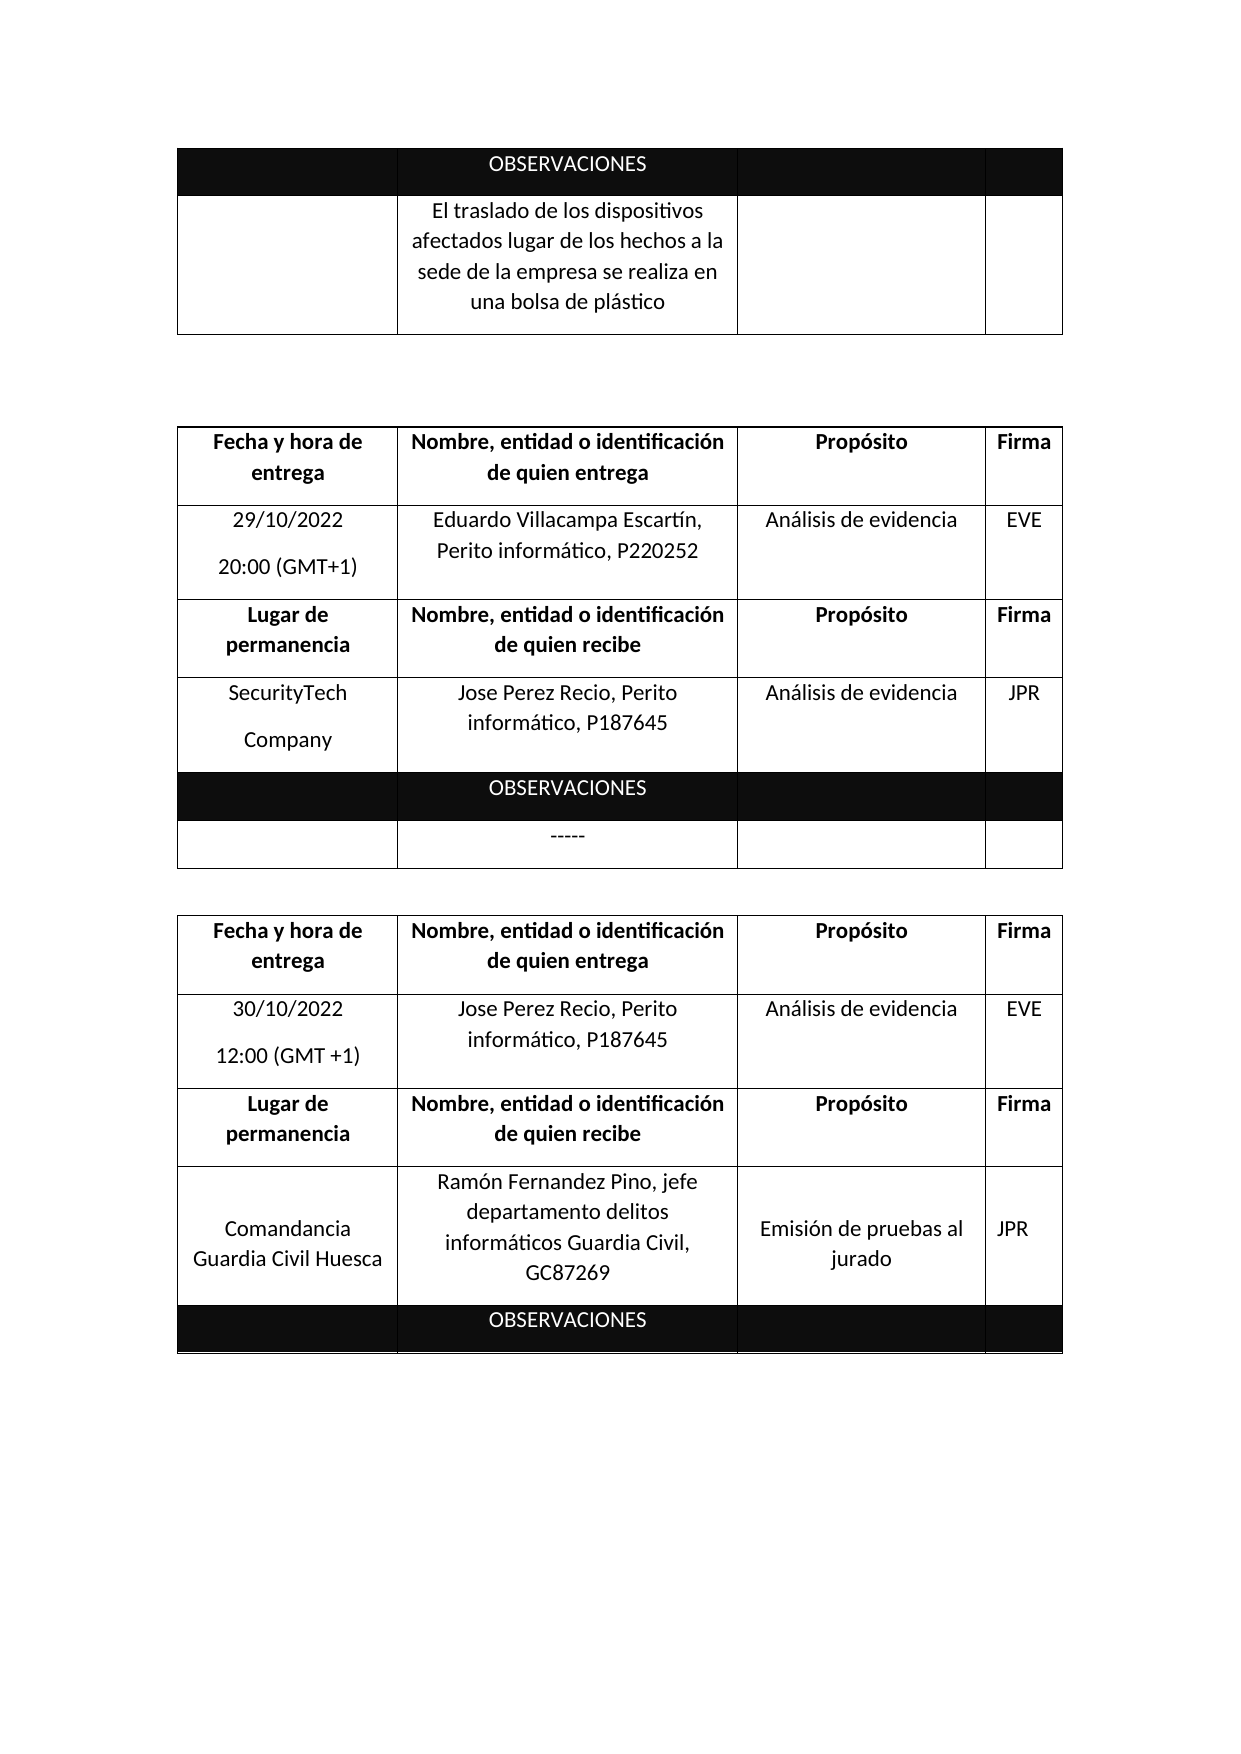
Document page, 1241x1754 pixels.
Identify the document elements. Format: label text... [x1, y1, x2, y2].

table_cell [738, 773, 985, 820]
table_header Nombre, entidad o identificación de quien entrega [398, 428, 737, 504]
table_cell [178, 773, 397, 820]
table_cell Nombre, entidad o identificación de quien recibe [398, 1089, 737, 1166]
table_cell Nombre, entidad o identificación de quien recibe [398, 600, 737, 677]
table_header Firma [986, 916, 1062, 993]
table_cell [738, 149, 985, 195]
table_cell [738, 196, 985, 334]
table_cell Lugar de permanencia [178, 1089, 397, 1166]
table_header Nombre, entidad o identificación de quien entrega [398, 916, 737, 993]
table_cell Jose Perez Recio, Perito informático, P187645 [398, 678, 737, 772]
table_cell JPR [986, 678, 1062, 772]
table_cell Propósito [738, 1089, 985, 1166]
table_cell El traslado de los dispositivos afectados lugar de los hechos a la sede de la empresa se realiza en una bolsa de plástico [398, 196, 737, 334]
table_cell 30/10/2022 12:00 (GMT +1) [178, 995, 397, 1088]
table_cell [986, 821, 1062, 867]
table_cell OBSERVACIONES [398, 1306, 737, 1352]
table_cell [986, 1306, 1062, 1352]
table_cell Propósito [738, 600, 985, 677]
table_header Firma [986, 428, 1062, 504]
table_cell Análisis de evidencia [738, 506, 985, 599]
table_cell Lugar de permanencia [178, 600, 397, 677]
table_cell JPR [986, 1167, 1062, 1304]
table_cell Análisis de evidencia [738, 995, 985, 1088]
table_header Fecha y hora de entrega [178, 916, 397, 993]
table_cell OBSERVACIONES [398, 773, 737, 820]
table_cell SecurityTech Company [178, 678, 397, 772]
table_cell Comandancia Guardia Civil Huesca [178, 1167, 397, 1304]
table_cell Jose Perez Recio, Perito informático, P187645 [398, 995, 737, 1088]
table_cell [178, 196, 397, 334]
table_cell Firma [986, 600, 1062, 677]
table_cell Ramón Fernandez Pino, jefe departamento delitos informáticos Guardia Civil, GC87269 [398, 1167, 737, 1304]
table_cell Emisión de pruebas al jurado [738, 1167, 985, 1304]
table_cell [986, 196, 1062, 334]
table_cell Análisis de evidencia [738, 678, 985, 772]
table_cell [986, 773, 1062, 820]
table_header Propósito [738, 916, 985, 993]
table_header Propósito [738, 428, 985, 504]
table_header Fecha y hora de entrega [178, 428, 397, 504]
table_cell 29/10/2022 20:00 (GMT+1) [178, 506, 397, 599]
table_cell [738, 821, 985, 867]
table_cell [178, 1306, 397, 1352]
table_cell EVE [986, 995, 1062, 1088]
table_cell EVE [986, 506, 1062, 599]
table_cell [178, 149, 397, 195]
table_cell ----- [398, 821, 737, 867]
table_cell [178, 821, 397, 867]
table_cell OBSERVACIONES [398, 149, 737, 195]
table_cell [738, 1306, 985, 1352]
table_cell [986, 149, 1062, 195]
table_cell Firma [986, 1089, 1062, 1166]
table_cell Eduardo Villacampa Escartín, Perito informático, P220252 [398, 506, 737, 599]
